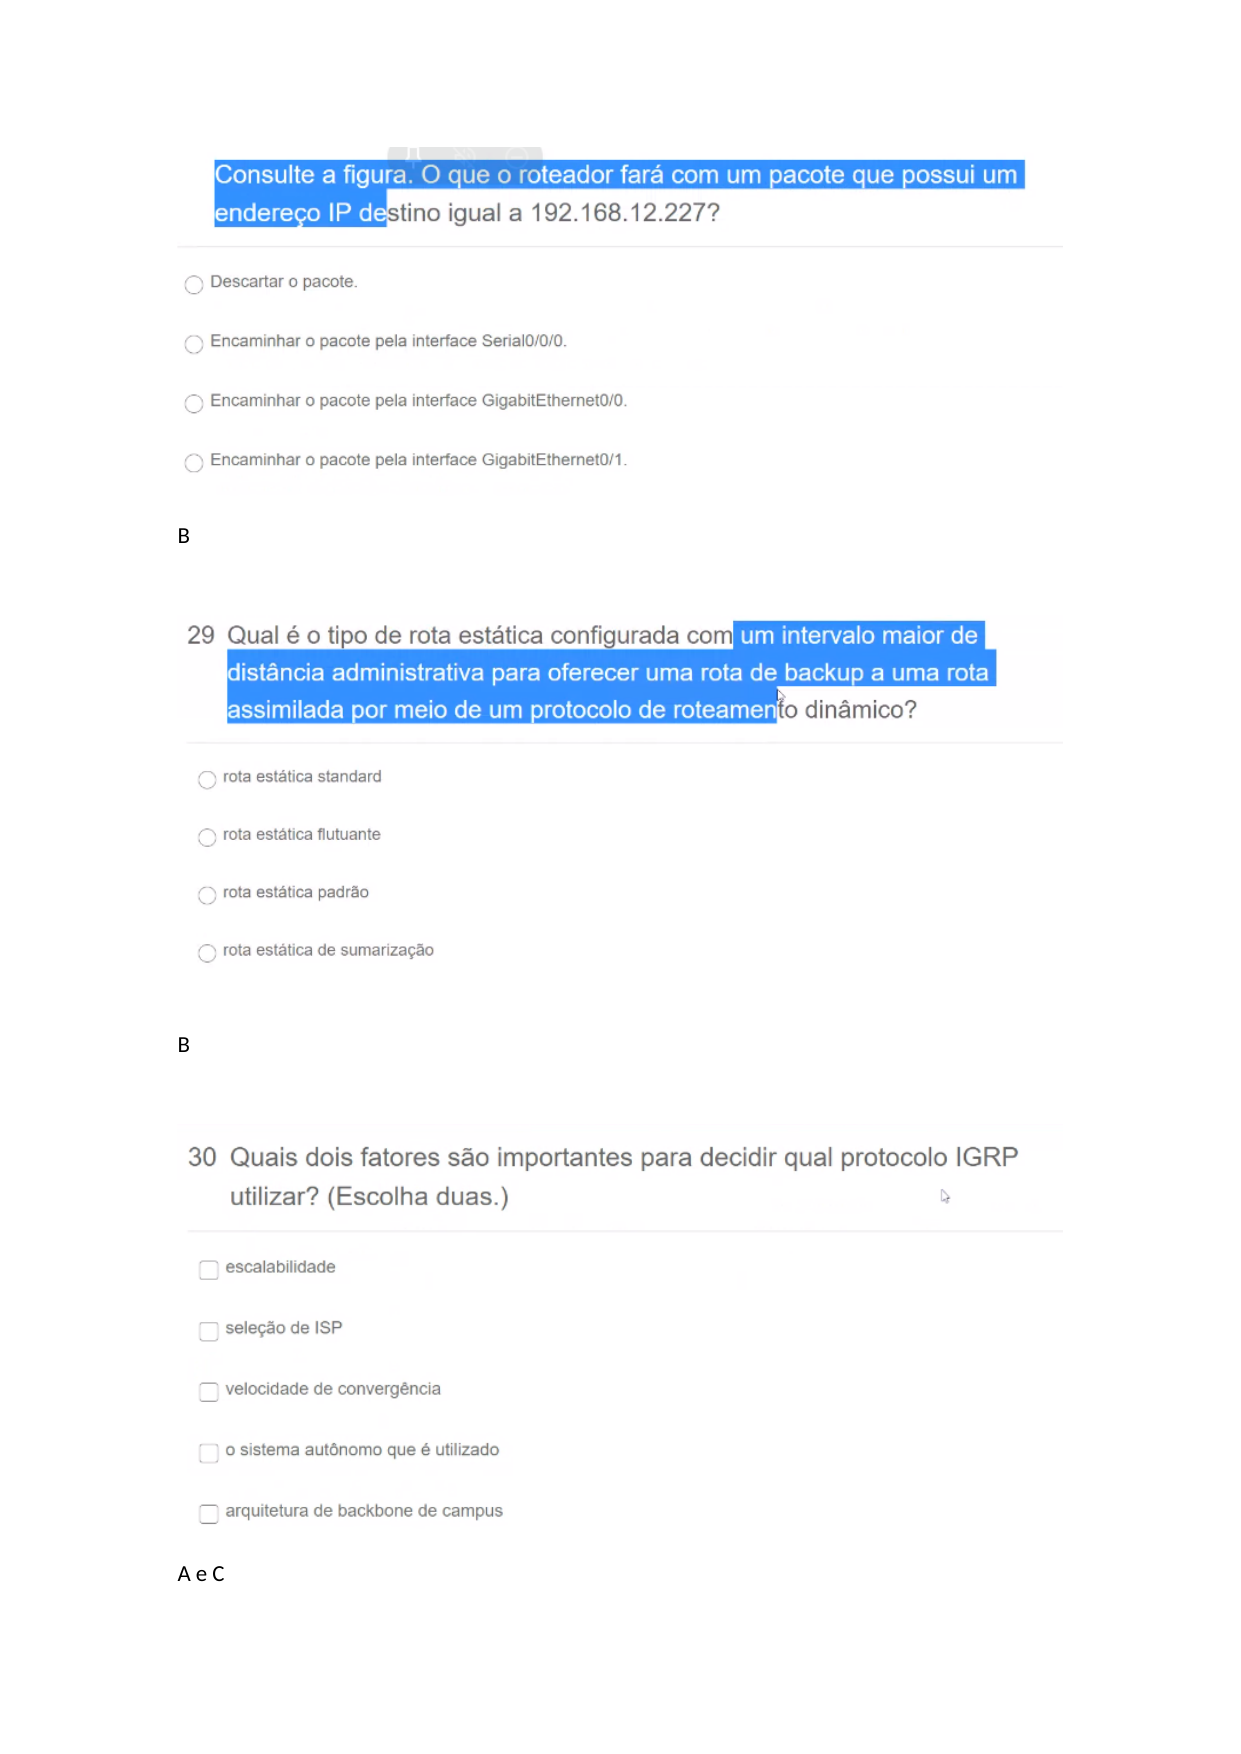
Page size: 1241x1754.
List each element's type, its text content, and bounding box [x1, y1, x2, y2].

text B [177, 521, 1063, 549]
picture [177, 147, 1063, 503]
picture [177, 615, 1063, 1012]
text A e C [177, 1559, 1063, 1587]
text B [177, 1031, 1063, 1058]
picture [177, 1124, 1063, 1541]
